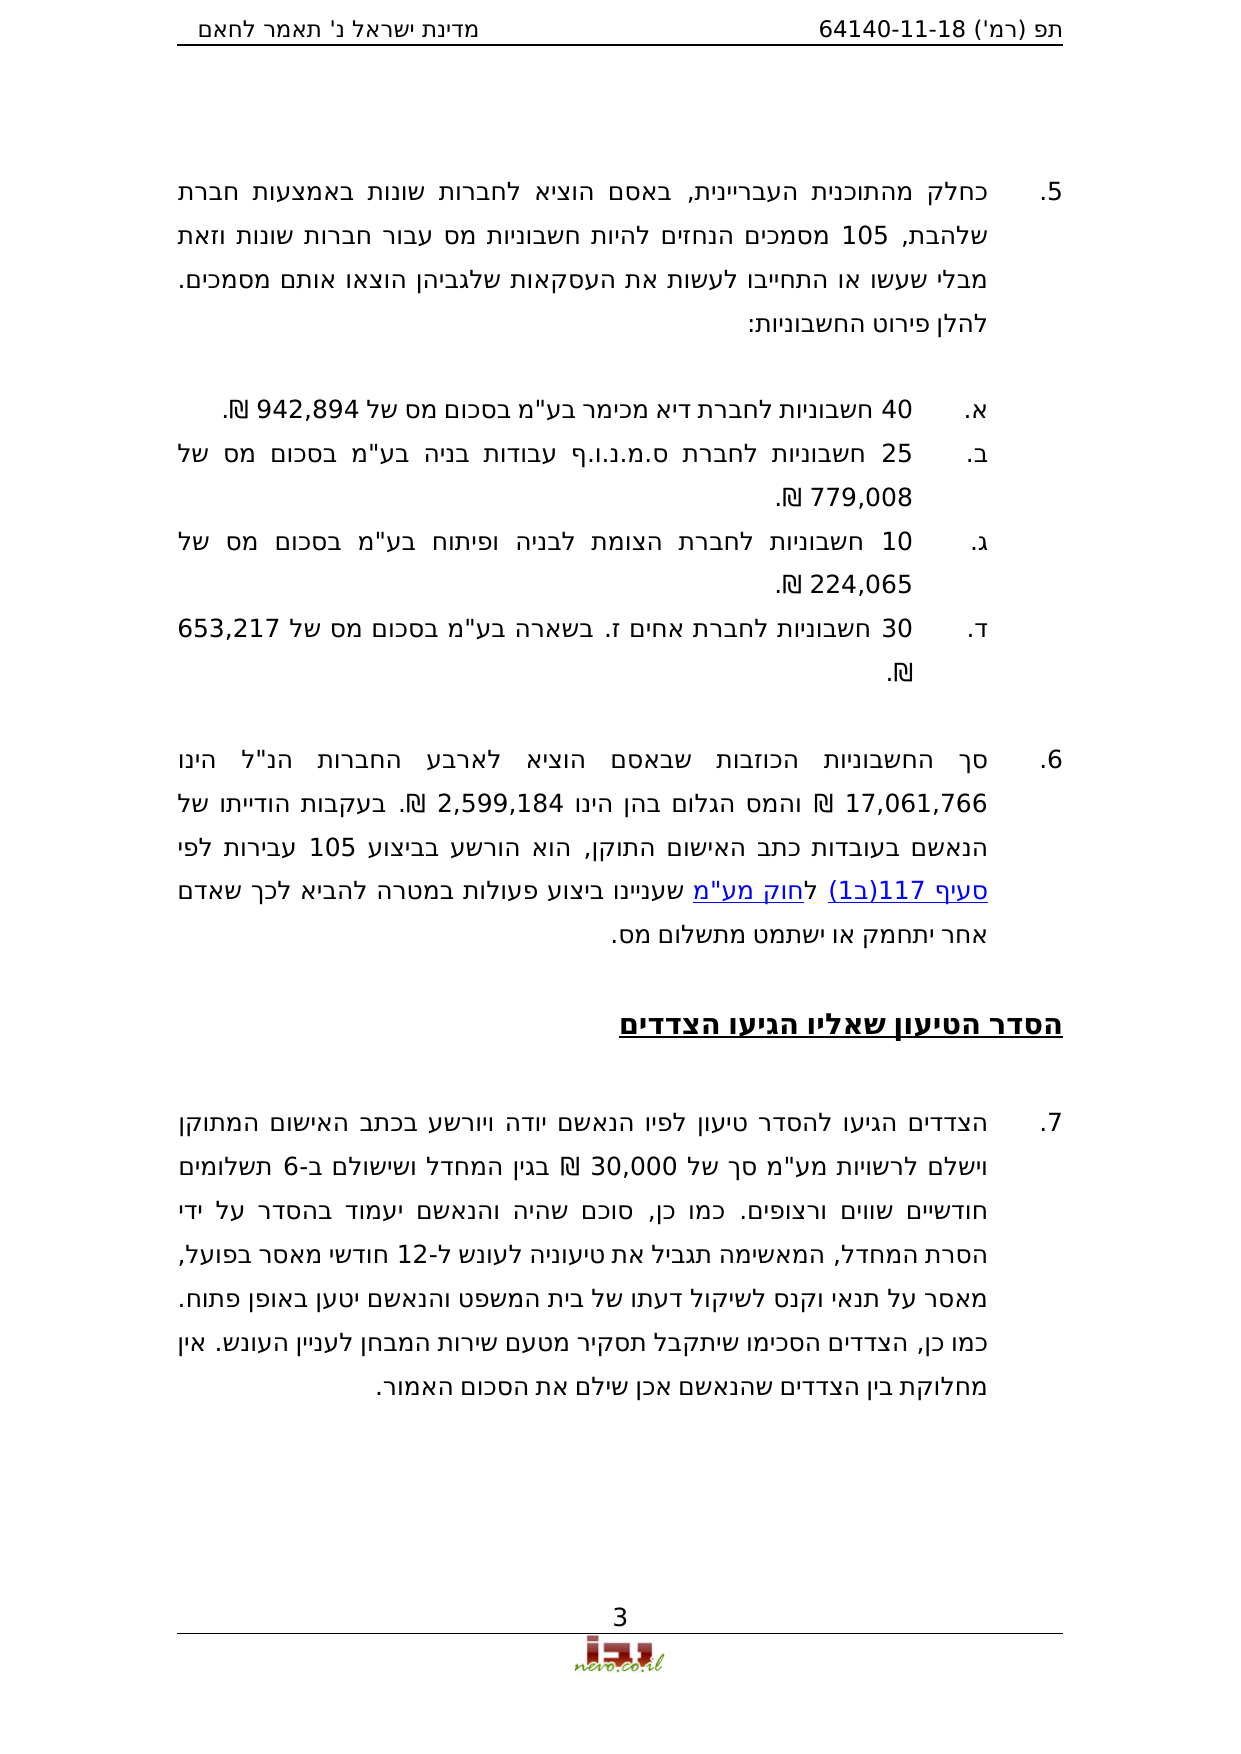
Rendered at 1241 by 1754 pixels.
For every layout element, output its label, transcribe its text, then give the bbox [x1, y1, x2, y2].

text 5. כחלק מהתוכנית העבריינית, באסם הוציא לחברות שונות באמצעות חברת שלהבת, 105 מסמכים הנחזים להיות חשבוניות מס עבור חברות שונות וזאת מבלי שעשו או התחייבו לעשות את העסקאות שלגביהן הוצאו אותם מסמכים. להלן פירוט החשבוניות: [177, 177, 1063, 338]
text ג. 10 חשבוניות לחברת הצומת לבניה ופיתוח בע"מ בסכום מס של 224,065 ₪. [177, 527, 988, 600]
text א. 40 חשבוניות לחברת דיא מכימר בע"מ בסכום מס של 942,894 ₪. [177, 396, 1063, 425]
text ד. 30 חשבוניות לחברת אחים ז. בשארה בע"מ בסכום מס של 653,217 ₪. [177, 614, 988, 687]
text 7. הצדדים הגיעו להסדר טיעון לפיו הנאשם יודה ויורשע בכתב האישום המתוקן וישלם לרשויות מע"מ סך של 30,000 ₪ בגין המחדל ושישולם ב-6 תשלומים חודשיים שווים ורצופים. כמו כן, סוכם שהיה והנאשם יעמוד בהסדר על ידי הסרת המחדל, המאשימה תגביל את טיעוניה לעונש ל-12 חודשי מאסר בפועל, מאסר על תנאי וקנס לשיקול דעתו של בית המשפט והנאשם יטען באופן פתוח. כמו כן, הצדדים הסכימו שיתקבל תסקיר מטעם שירות המבחן לעניין העונש. אין מחלוקת בין הצדדים שהנאשם אכן שילם את הסכום האמור. [177, 1109, 1063, 1401]
picture [574, 1635, 666, 1673]
text הסדר הטיעון שאליו הגיעו הצדדים [177, 1007, 1063, 1041]
text 6. סך החשבוניות הכוזבות שבאסם הוציא לארבע החברות הנ"ל הינו 17,061,766 ₪ והמס הגלום בהן הינו 2,599,184 ₪. בעקבות הודייתו של הנאשם בעובדות כתב האישום התוקן, הוא הורשע בביצוע 105 עבירות לפי סעיף 117(ב1) לחוק מע"מ שעניינו ביצוע פעולות במטרה להביא לכך שאדם אחר יתחמק או ישתמט מתשלום מס. [177, 745, 1063, 949]
text ב. 25 חשבוניות לחברת ס.מ.נ.ו.ף עבודות בניה בע"מ בסכום מס של 779,008 ₪. [177, 439, 988, 512]
